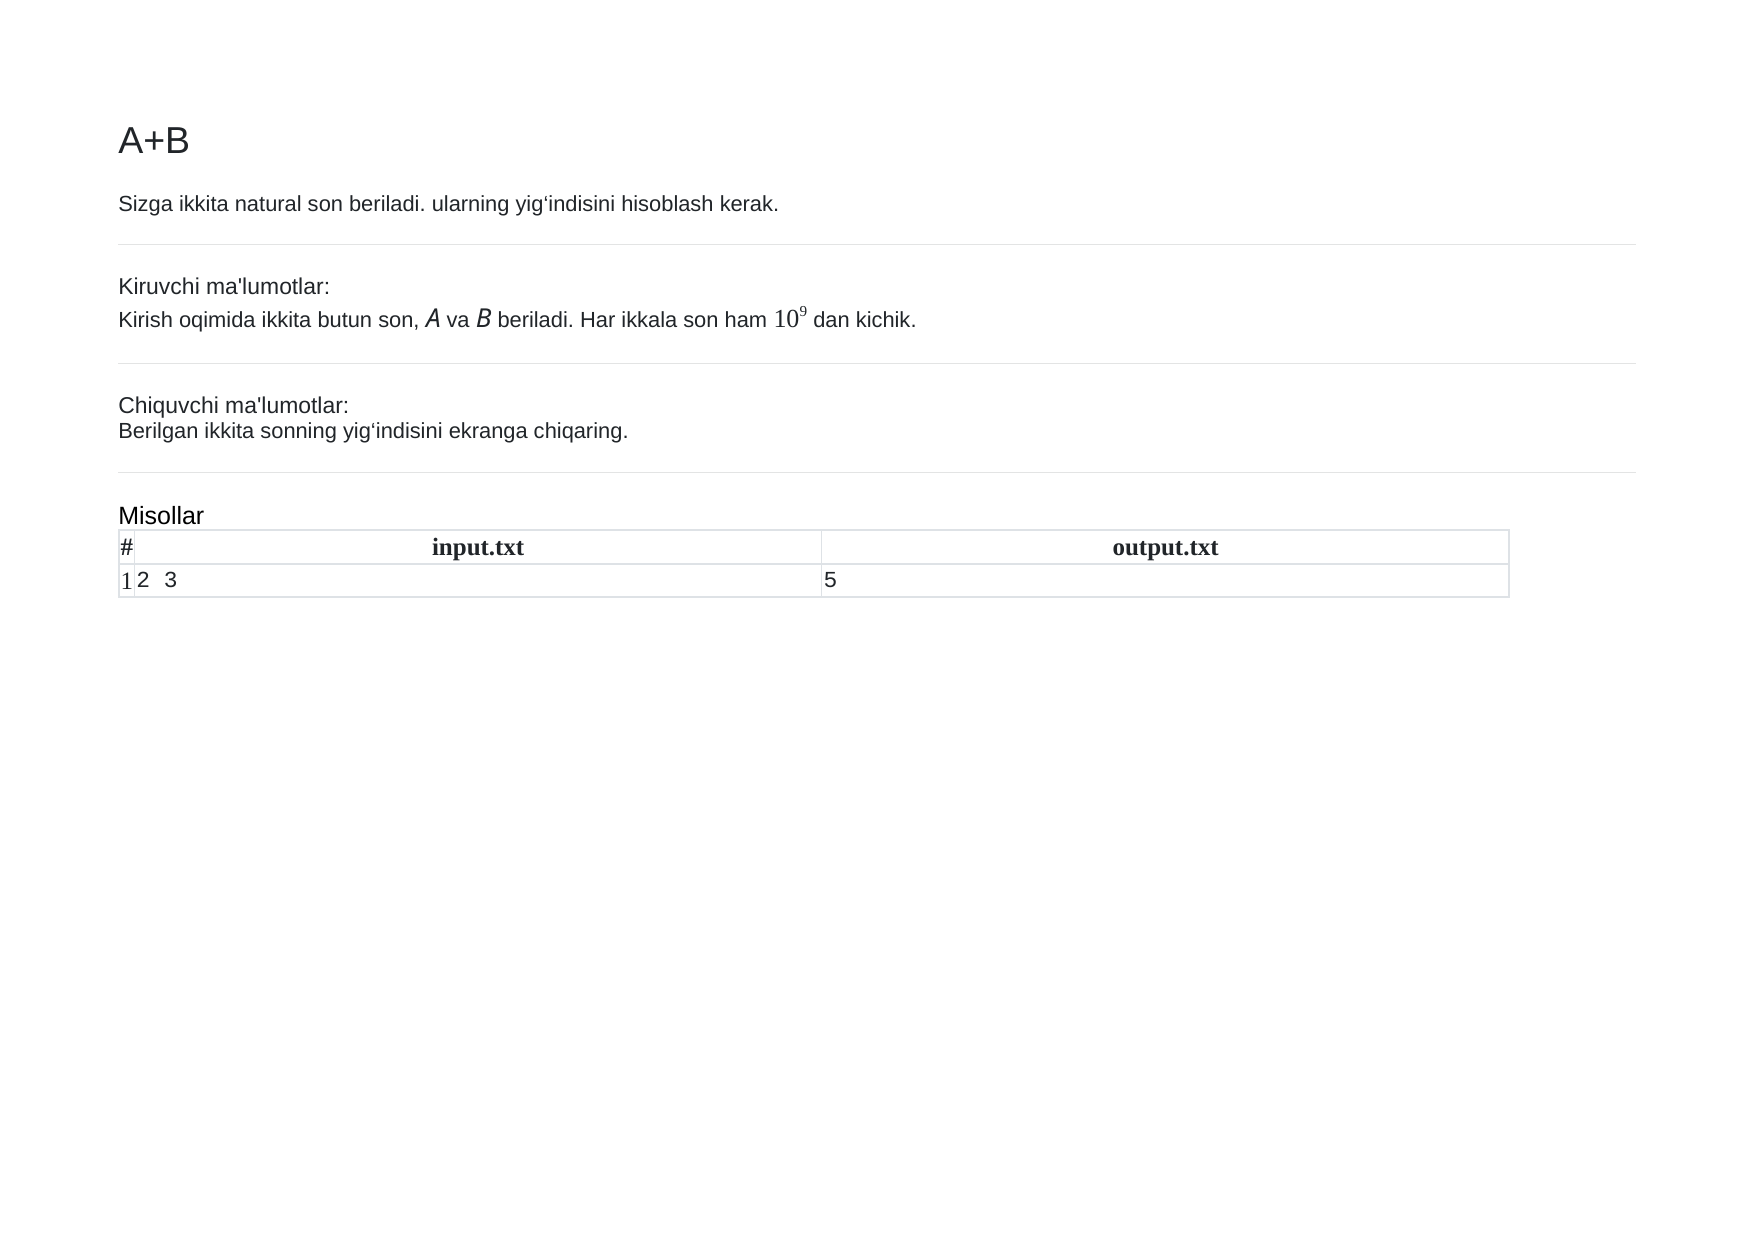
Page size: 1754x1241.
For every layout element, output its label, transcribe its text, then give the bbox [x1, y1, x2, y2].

text Misollar [118, 501, 1636, 529]
table_header output.txt [822, 531, 1508, 563]
text Kirish oqimida ikkita butun son, A va B beriladi. Har ikkala son ham 109 dan kichik. [118, 299, 1636, 335]
text Chiquvchi ma'lumotlar: [118, 392, 1636, 418]
text A+B [118, 118, 1636, 161]
text Kiruvchi ma'lumotlar: [118, 273, 1636, 299]
text Sizga ikkita natural son beriladi. ularning yig‘indisini hisoblash kerak. [118, 190, 1636, 216]
table_cell 1 [120, 565, 134, 596]
table_header # [120, 531, 134, 563]
table_cell 5 [822, 565, 1508, 596]
table_cell 2 3 [135, 565, 821, 596]
table_header input.txt [135, 531, 821, 563]
text Berilgan ikkita sonning yig‘indisini ekranga chiqaring. [118, 418, 1636, 443]
